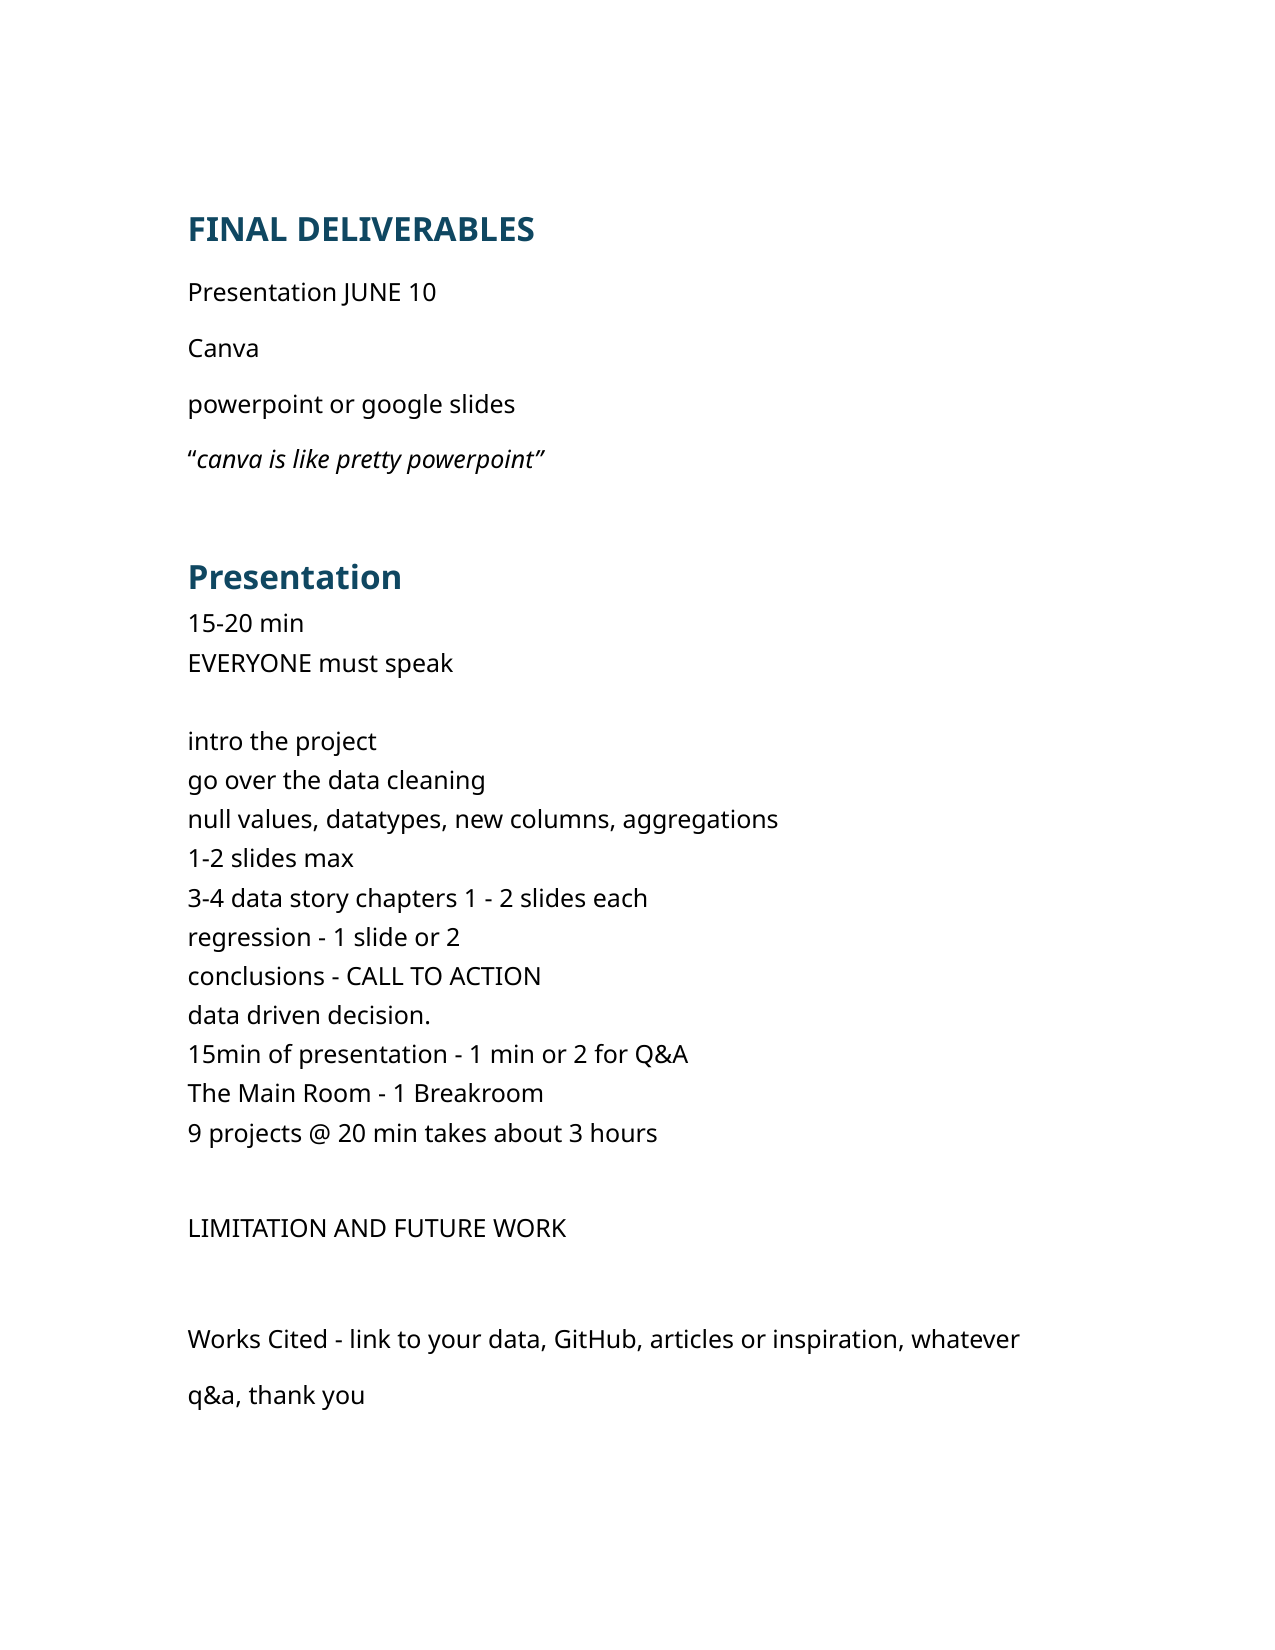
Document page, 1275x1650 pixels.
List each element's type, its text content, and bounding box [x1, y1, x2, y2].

text Presentation JUNE 10 [187, 275, 1125, 309]
text intro the project [187, 723, 1125, 758]
text 15-20 min EVERYONE must speak [187, 606, 1125, 679]
text 3-4 data story chapters 1 - 2 slides each [187, 880, 1125, 914]
subtitle FINAL DELIVERABLES [187, 206, 1125, 251]
text regression - 1 slide or 2 [187, 919, 1125, 953]
text data driven decision. [187, 998, 1125, 1032]
text null values, datatypes, new columns, aggregations [187, 802, 1125, 836]
text powerpoint or google slides [187, 386, 1125, 420]
subtitle Presentation [187, 554, 1125, 599]
text conclusions - CALL TO ACTION [187, 958, 1125, 993]
text Works Cited - link to your data, GitHub, articles or inspiration, whatever [187, 1322, 1125, 1356]
text go over the data cleaning [187, 763, 1125, 797]
text “canva is like pretty powerpoint” [187, 442, 1125, 476]
text LIMITATION AND FUTURE WORK [187, 1210, 1125, 1244]
text Canva [187, 331, 1125, 364]
text q&a, thank you [187, 1378, 1125, 1412]
text 15min of presentation - 1 min or 2 for Q&A The Main Room - 1 Breakroom 9 projects @ 20 min takes about 3 hours [187, 1037, 1125, 1149]
text 1-2 slides max [187, 841, 1125, 875]
